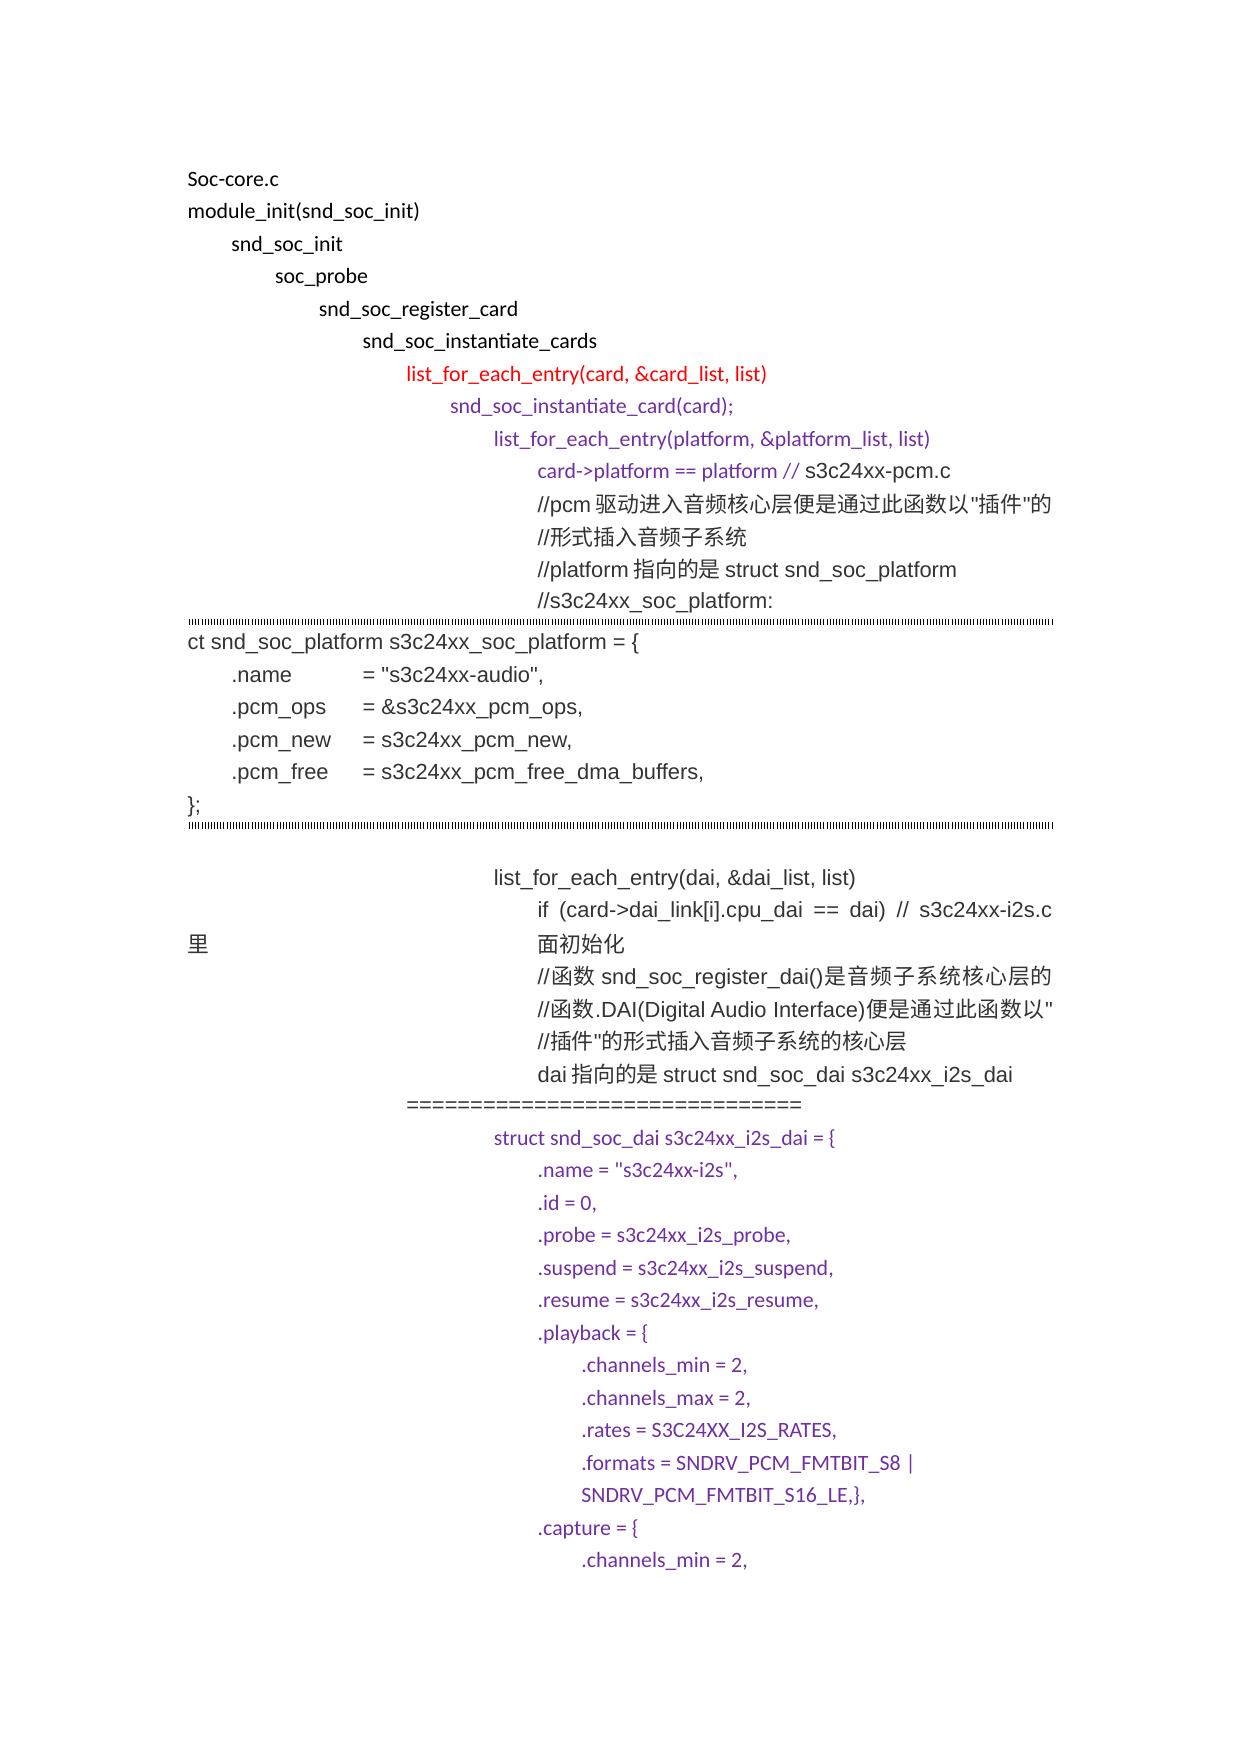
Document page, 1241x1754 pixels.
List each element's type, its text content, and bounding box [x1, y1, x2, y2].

text .name = "s3c24xx-audio", [187, 658, 1053, 690]
text card->platform == platform // s3c24xx-pcm.c [187, 454, 1053, 487]
text snd_soc_instantiate_card(card); [187, 389, 1053, 422]
text }; [187, 788, 1053, 829]
text snd_soc_register_card [187, 292, 1053, 324]
text dai指向的是struct snd_soc_dai s3c24xx_i2s_dai [187, 1056, 1053, 1089]
text snd_soc_instantiate_cards [187, 324, 1053, 357]
text struct snd_soc_dai s3c24xx_i2s_dai = { [187, 1121, 1053, 1154]
text soc_probe [187, 259, 1053, 292]
text .suspend = s3c24xx_i2s_suspend, [187, 1251, 1053, 1284]
text ct snd_soc_platform s3c24xx_soc_platform = { [187, 625, 1053, 658]
text .probe = s3c24xx_i2s_probe, [187, 1219, 1053, 1251]
text .name = "s3c24xx-i2s", [187, 1154, 1053, 1186]
text //platform指向的是struct snd_soc_platform //s3c24xx_soc_platform: [187, 552, 1053, 625]
text .id = 0, [187, 1186, 1053, 1219]
text .playback = { [187, 1316, 1053, 1349]
text //pcm驱动进入音频核心层便是通过此函数以"插件"的 //形式插入音频子系统 [187, 487, 1053, 552]
text .rates = S3C24XX_I2S_RATES, [187, 1414, 1053, 1446]
text .capture = { [187, 1511, 1053, 1544]
text .channels_max = 2, [187, 1381, 1053, 1414]
text .channels_min = 2, [187, 1544, 1053, 1576]
text Soc-core.c [187, 162, 1053, 194]
text if (card->dai_link[i].cpu_dai == dai) // s3c24xx-i2s.c里 面初始化 [187, 894, 1053, 959]
text list_for_each_entry(dai, &dai_list, list) [187, 861, 1053, 894]
text .pcm_new = s3c24xx_pcm_new, [187, 723, 1053, 755]
text =============================== [187, 1089, 1053, 1121]
text list_for_each_entry(card, &card_list, list) [187, 357, 1053, 389]
text //函数snd_soc_register_dai()是音频子系统核心层的 //函数.DAI(Digital Audio Interface)便是通过此函数以" //插件"的形式插入音频子系统的核心层 [187, 959, 1053, 1056]
text .pcm_free = s3c24xx_pcm_free_dma_buffers, [187, 755, 1053, 788]
text module_init(snd_soc_init) [187, 194, 1053, 227]
text list_for_each_entry(platform, &platform_list, list) [187, 422, 1053, 454]
text .formats = SNDRV_PCM_FMTBIT_S8 | SNDRV_PCM_FMTBIT_S16_LE,}, [187, 1446, 1053, 1511]
text snd_soc_init [187, 227, 1053, 259]
text .pcm_ops = &s3c24xx_pcm_ops, [187, 690, 1053, 723]
text .channels_min = 2, [187, 1349, 1053, 1381]
text .resume = s3c24xx_i2s_resume, [187, 1284, 1053, 1316]
